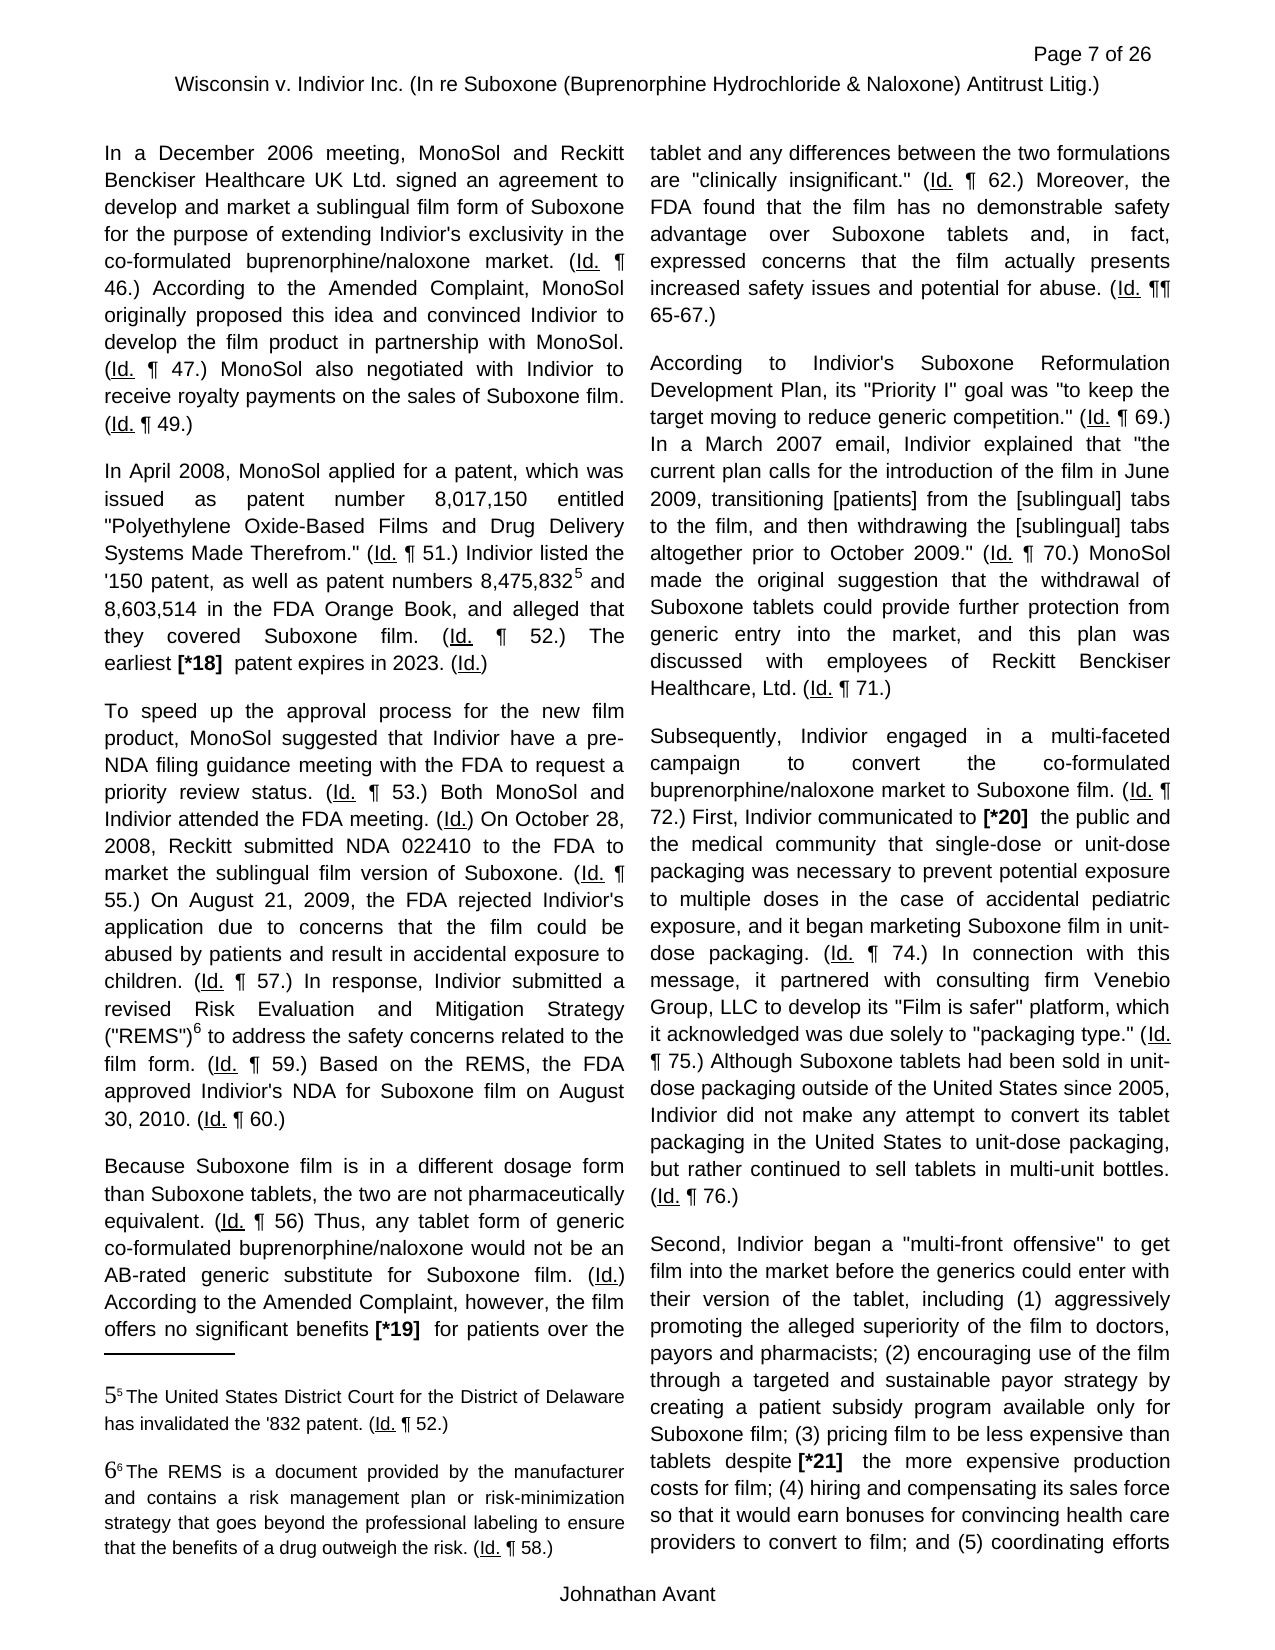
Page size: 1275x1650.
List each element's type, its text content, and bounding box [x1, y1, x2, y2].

text Because Suboxone film is in a different dosage form than Suboxone tablets, the two are not pharmaceutically equivalent. (Id. ¶ 56) Thus, any tablet form of generic co-formulated buprenorphine/naloxone would not be an AB-rated generic substitute for Suboxone film. (Id.) According to the Amended Complaint, however, the film offers no significant benefits [*19] for patients over the tablet and any differences between the two formulations are "clinically insignificant." (Id. ¶ 62.) Moreover, the FDA found that the film has no demonstrable safety advantage over Suboxone tablets and, in fact, expressed concerns that the film actually presents increased safety issues and potential for abuse. (Id. ¶¶ 65-67.) [104, 1151, 625, 1341]
text In a December 2006 meeting, MonoSol and Reckitt Benckiser Healthcare UK Ltd. signed an agreement to develop and market a sublingual film form of Suboxone for the purpose of extending Indivior's exclusivity in the co-formulated buprenorphine/naloxone market. (Id. ¶ 46.) According to the Amended Complaint, MonoSol originally proposed this idea and convinced Indivior to develop the film product in partnership with MonoSol. (Id. ¶ 47.) MonoSol also negotiated with Indivior to receive royalty payments on the sales of Suboxone film. (Id. ¶ 49.) [104, 137, 625, 435]
text Subsequently, Indivior engaged in a multi-faceted campaign to convert the co-formulated buprenorphine/naloxone market to Suboxone film. (Id. ¶ 72.) First, Indivior communicated to [*20] the public and the medical community that single-dose or unit-dose packaging was necessary to prevent potential exposure to multiple doses in the case of accidental pediatric exposure, and it began marketing Suboxone film in unit-dose packaging. (Id. ¶ 74.) In connection with this message, it partnered with consulting firm Venebio Group, LLC to develop its "Film is safer" platform, which it acknowledged was due solely to "packaging type." (Id. ¶ 75.) Although Suboxone tablets had been sold in unit-dose packaging outside of the United States since 2005, Indivior did not make any attempt to convert its tablet packaging in the United States to unit-dose packaging, but rather continued to sell tablets in multi-unit bottles. (Id. ¶ 76.) [650, 721, 1171, 1208]
text Because Suboxone film is in a different dosage form than Suboxone tablets, the two are not pharmaceutically equivalent. (Id. ¶ 56) Thus, any tablet form of generic co-formulated buprenorphine/naloxone would not be an AB-rated generic substitute for Suboxone film. (Id.) According to the Amended Complaint, however, the film offers no significant benefits [*19] for patients over the tablet and any differences between the two formulations are "clinically insignificant." (Id. ¶ 62.) Moreover, the FDA found that the film has no demonstrable safety advantage over Suboxone tablets and, in fact, expressed concerns that the film actually presents increased safety issues and potential for abuse. (Id. ¶¶ 65-67.) [650, 137, 1171, 327]
text According to Indivior's Suboxone Reformulation Development Plan, its "Priority I" goal was "to keep the target moving to reduce generic competition." (Id. ¶ 69.) In a March 2007 email, Indivior explained that "the current plan calls for the introduction of the film in June 2009, transitioning [patients] from the [sublingual] tabs to the film, and then withdrawing the [sublingual] tabs altogether prior to October 2009." (Id. ¶ 70.) MonoSol made the original suggestion that the withdrawal of Suboxone tablets could provide further protection from generic entry into the market, and this plan was discussed with employees of Reckitt Benckiser Healthcare, Ltd. (Id. ¶ 71.) [650, 348, 1171, 700]
text In April 2008, MonoSol applied for a patent, which was issued as patent number 8,017,150 entitled "Polyethylene Oxide-Based Films and Drug Delivery Systems Made Therefrom." (Id. ¶ 51.) Indivior listed the '150 patent, as well as patent numbers 8,475,8325 and 8,603,514 in the FDA Orange Book, and alleged that they covered Suboxone film. (Id. ¶ 52.) The earliest [*18] patent expires in 2023. (Id.) [104, 456, 625, 674]
text To speed up the approval process for the new film product, MonoSol suggested that Indivior have a pre-NDA filing guidance meeting with the FDA to request a priority review status. (Id. ¶ 53.) Both MonoSol and Indivior attended the FDA meeting. (Id.) On October 28, 2008, Reckitt submitted NDA 022410 to the FDA to market the sublingual film version of Suboxone. (Id. ¶ 55.) On August 21, 2009, the FDA rejected Indivior's application due to concerns that the film could be abused by patients and result in accidental exposure to children. (Id. ¶ 57.) In response, Indivior submitted a revised Risk Evaluation and Mitigation Strategy ("REMS")6 to address the safety concerns related to the film form. (Id. ¶ 59.) Based on the REMS, the FDA approved Indivior's NDA for Suboxone film on August 30, 2010. (Id. ¶ 60.) [104, 695, 625, 1130]
